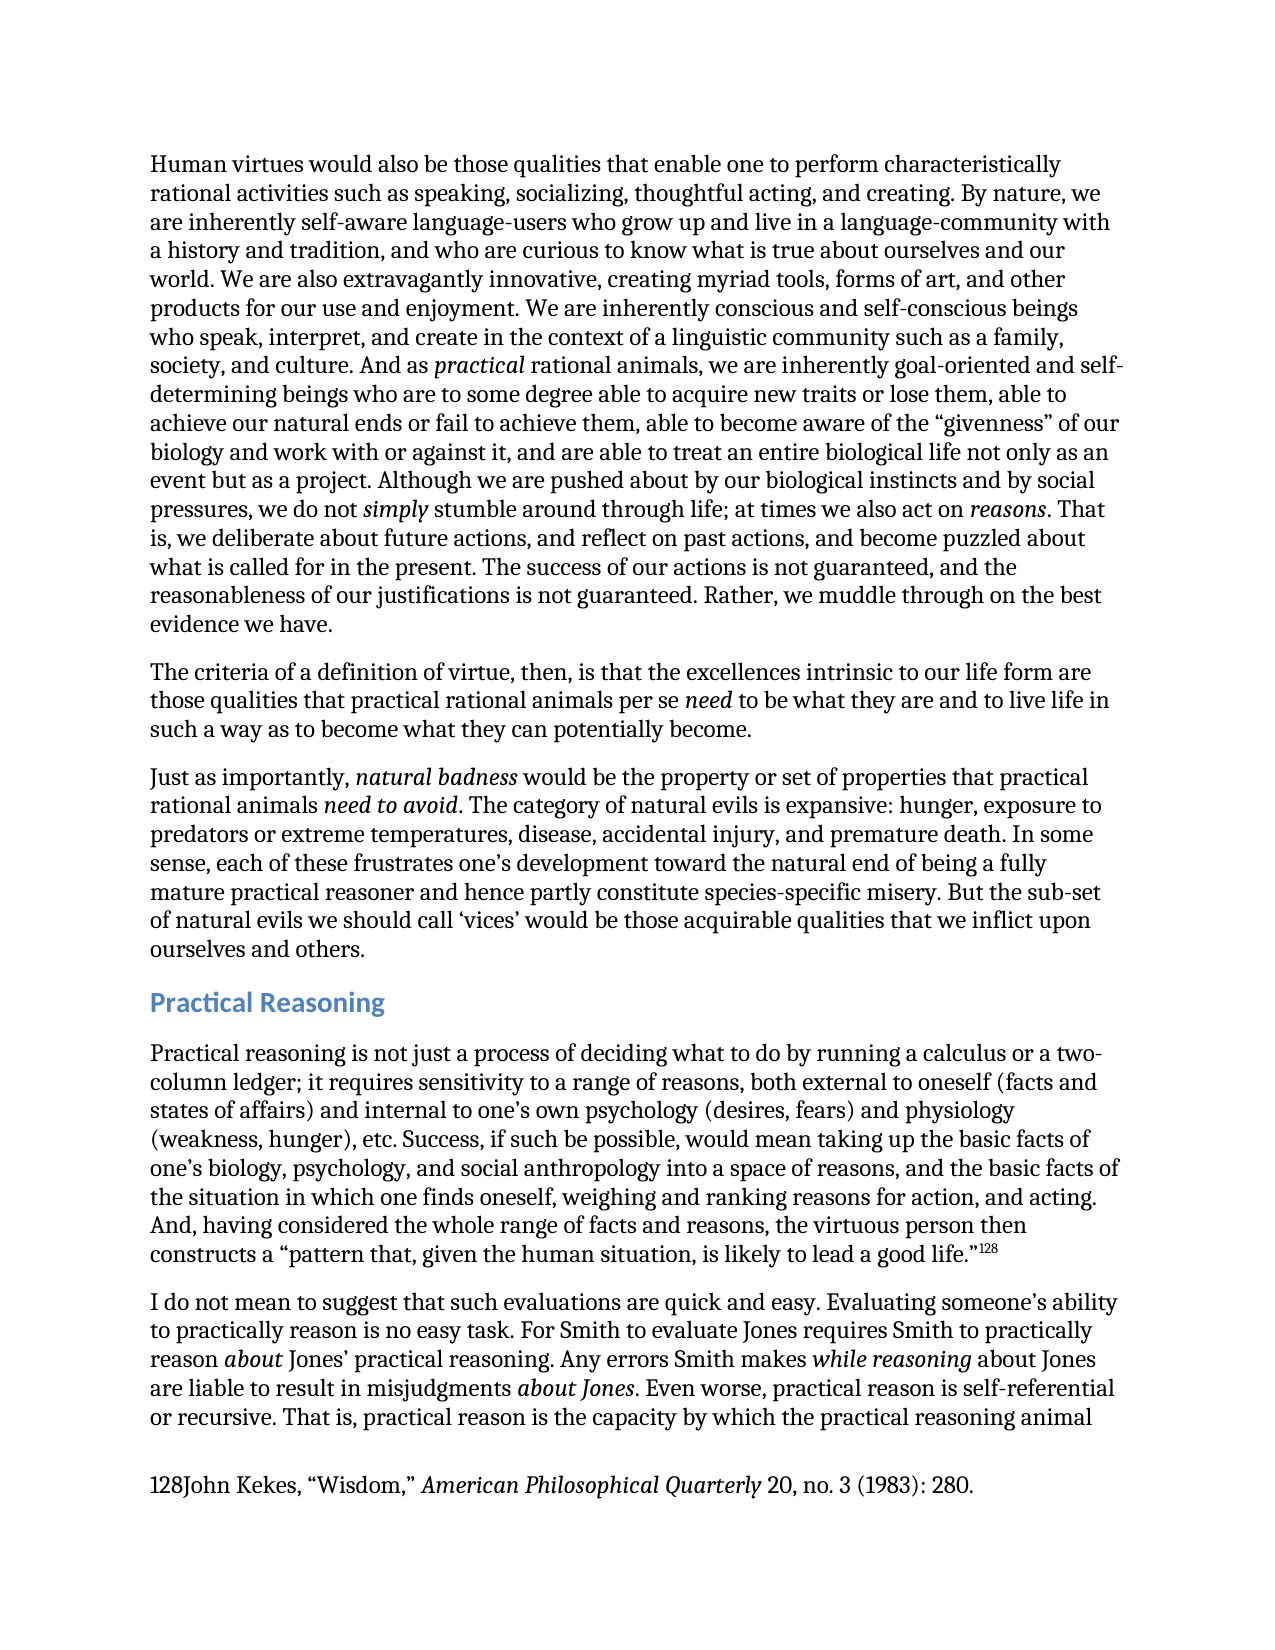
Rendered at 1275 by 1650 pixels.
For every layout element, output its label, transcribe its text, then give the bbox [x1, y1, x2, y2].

text Practical reasoning is not just a process of deciding what to do by running a calculus or a two-column ledger; it requires sensitivity to a range of reasons, both external to oneself (facts and states of affairs) and internal to one’s own psychology (desires, fears) and physiology (weakness, hunger), etc. Success, if such be possible, would mean taking up the basic facts of one’s biology, psychology, and social anthropology into a space of reasons, and the basic facts of the situation in which one finds oneself, weighing and ranking reasons for action, and acting. And, having considered the whole range of facts and reasons, the virtuous person then constructs a “pattern that, given the human situation, is likely to lead a good life.” [150, 1039, 1125, 1269]
text The criteria of a definition of virtue, then, is that the excellences intrinsic to our life form are those qualities that practical rational animals per se need to be what they are and to live life in such a way as to become what they can potentially become. [150, 657, 1125, 744]
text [150, 1288, 1125, 1431]
text Just as importantly, natural badness would be the property or set of properties that practical rational animals need to avoid. The category of natural evils is expansive: hunger, exposure to predators or extreme temperatures, disease, accidental injury, and premature death. In some sense, each of these frustrates one’s development toward the natural end of being a fully mature practical reasoner and hence partly constitute species-specific misery. But the sub-set of natural evils we should call ‘vices’ would be those acquirable qualities that we inflict upon ourselves and others. [150, 762, 1125, 964]
subtitle Practical Reasoning [150, 984, 1125, 1020]
text Human virtues would also be those qualities that enable one to perform characteristically rational activities such as speaking, socializing, thoughtful acting, and creating. By nature, we are inherently self-aware language-users who grow up and live in a language-community with a history and tradition, and who are curious to know what is true about ourselves and our world. We are also extravagantly innovative, creating myriad tools, forms of art, and other products for our use and enjoyment. We are inherently conscious and self-conscious beings who speak, interpret, and create in the context of a linguistic community such as a family, society, and culture. And as practical rational animals, we are inherently goal-oriented and self-determining beings who are to some degree able to acquire new traits or lose them, able to achieve our natural ends or fail to achieve them, able to become aware of the “givenness” of our biology and work with or against it, and are able to treat an entire biological life not only as an event but as a project. Although we are pushed about by our biological instincts and by social pressures, we do not simply stumble around through life; at times we also act on reasons. That is, we deliberate about future actions, and reflect on past actions, and become puzzled about what is called for in the present. The success of our actions is not guaranteed, and the reasonableness of our justifications is not guaranteed. Rather, we muddle through on the best evidence we have. [150, 150, 1125, 639]
